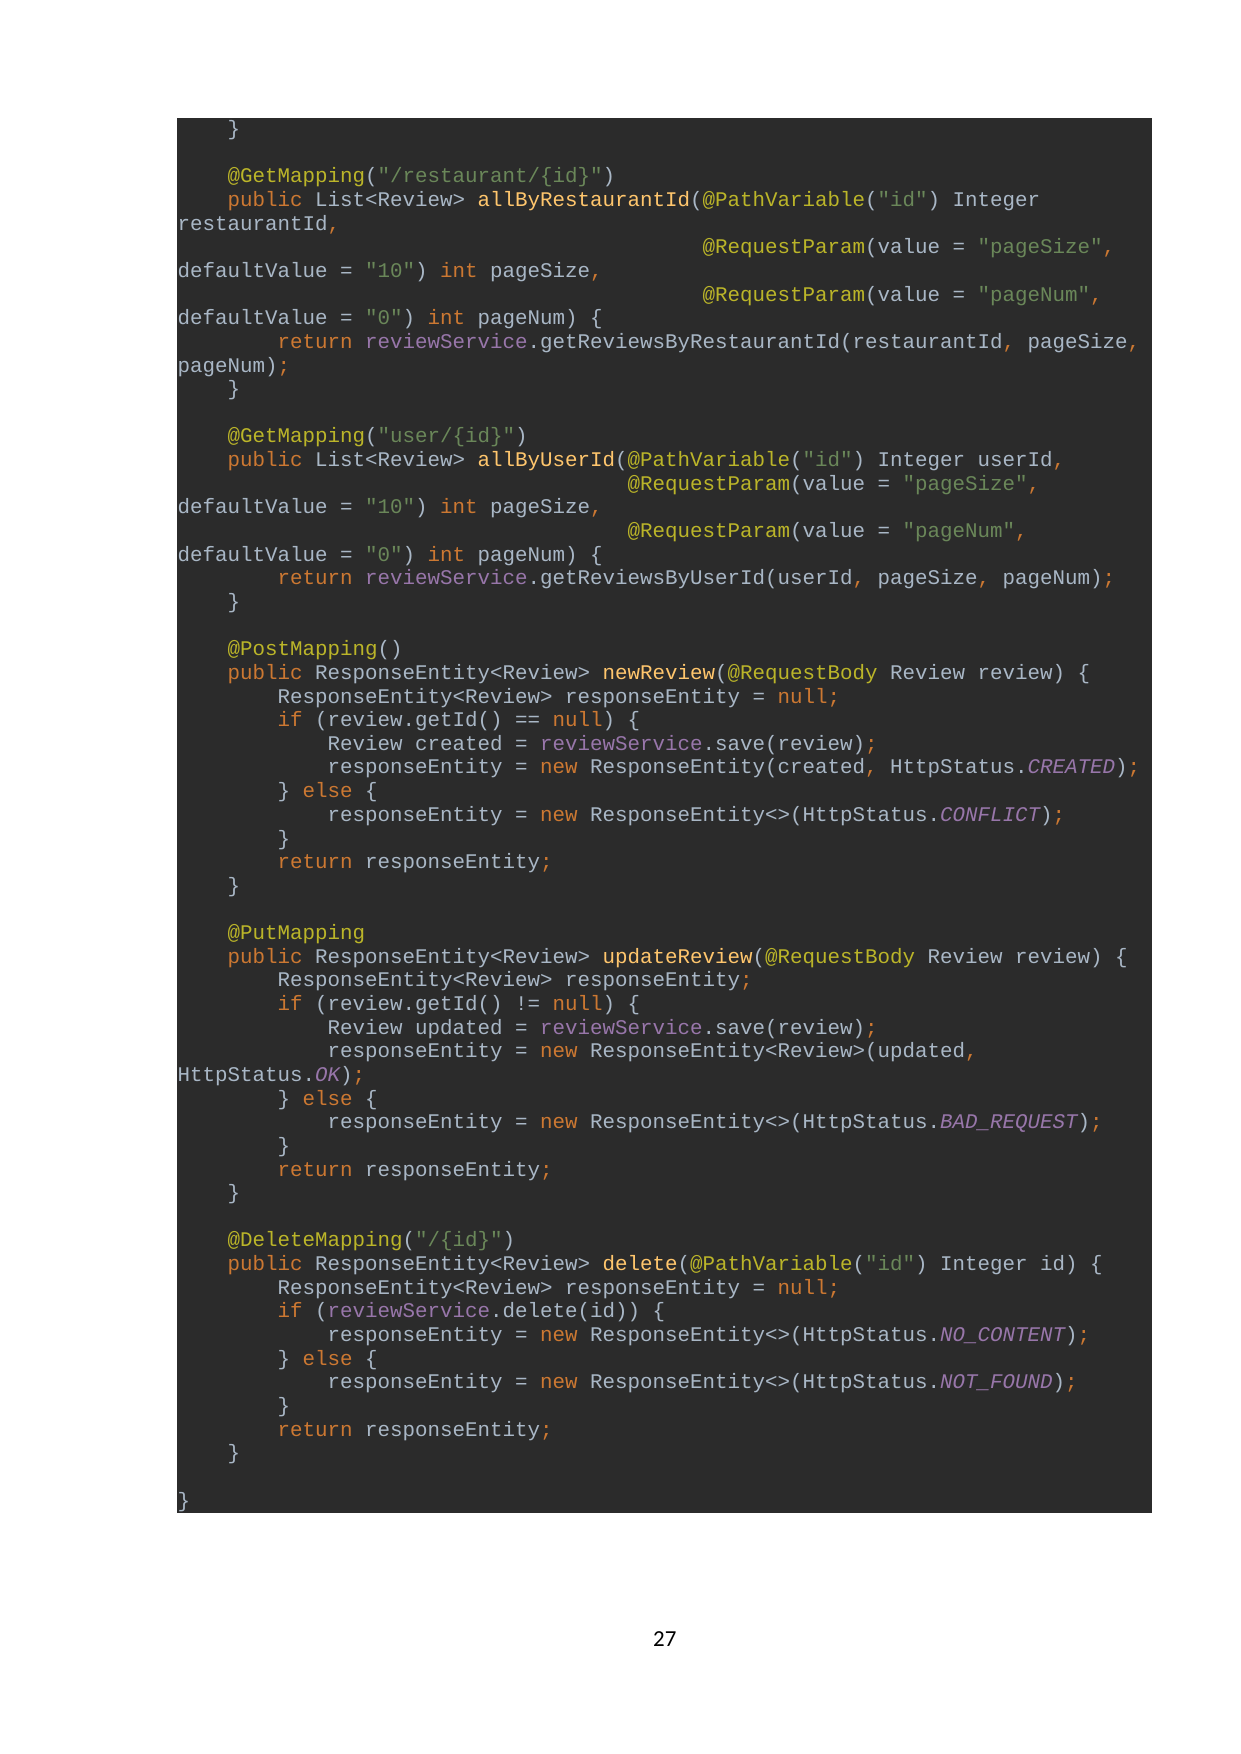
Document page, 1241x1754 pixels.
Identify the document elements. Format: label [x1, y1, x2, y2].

text [177, 118, 1152, 1513]
